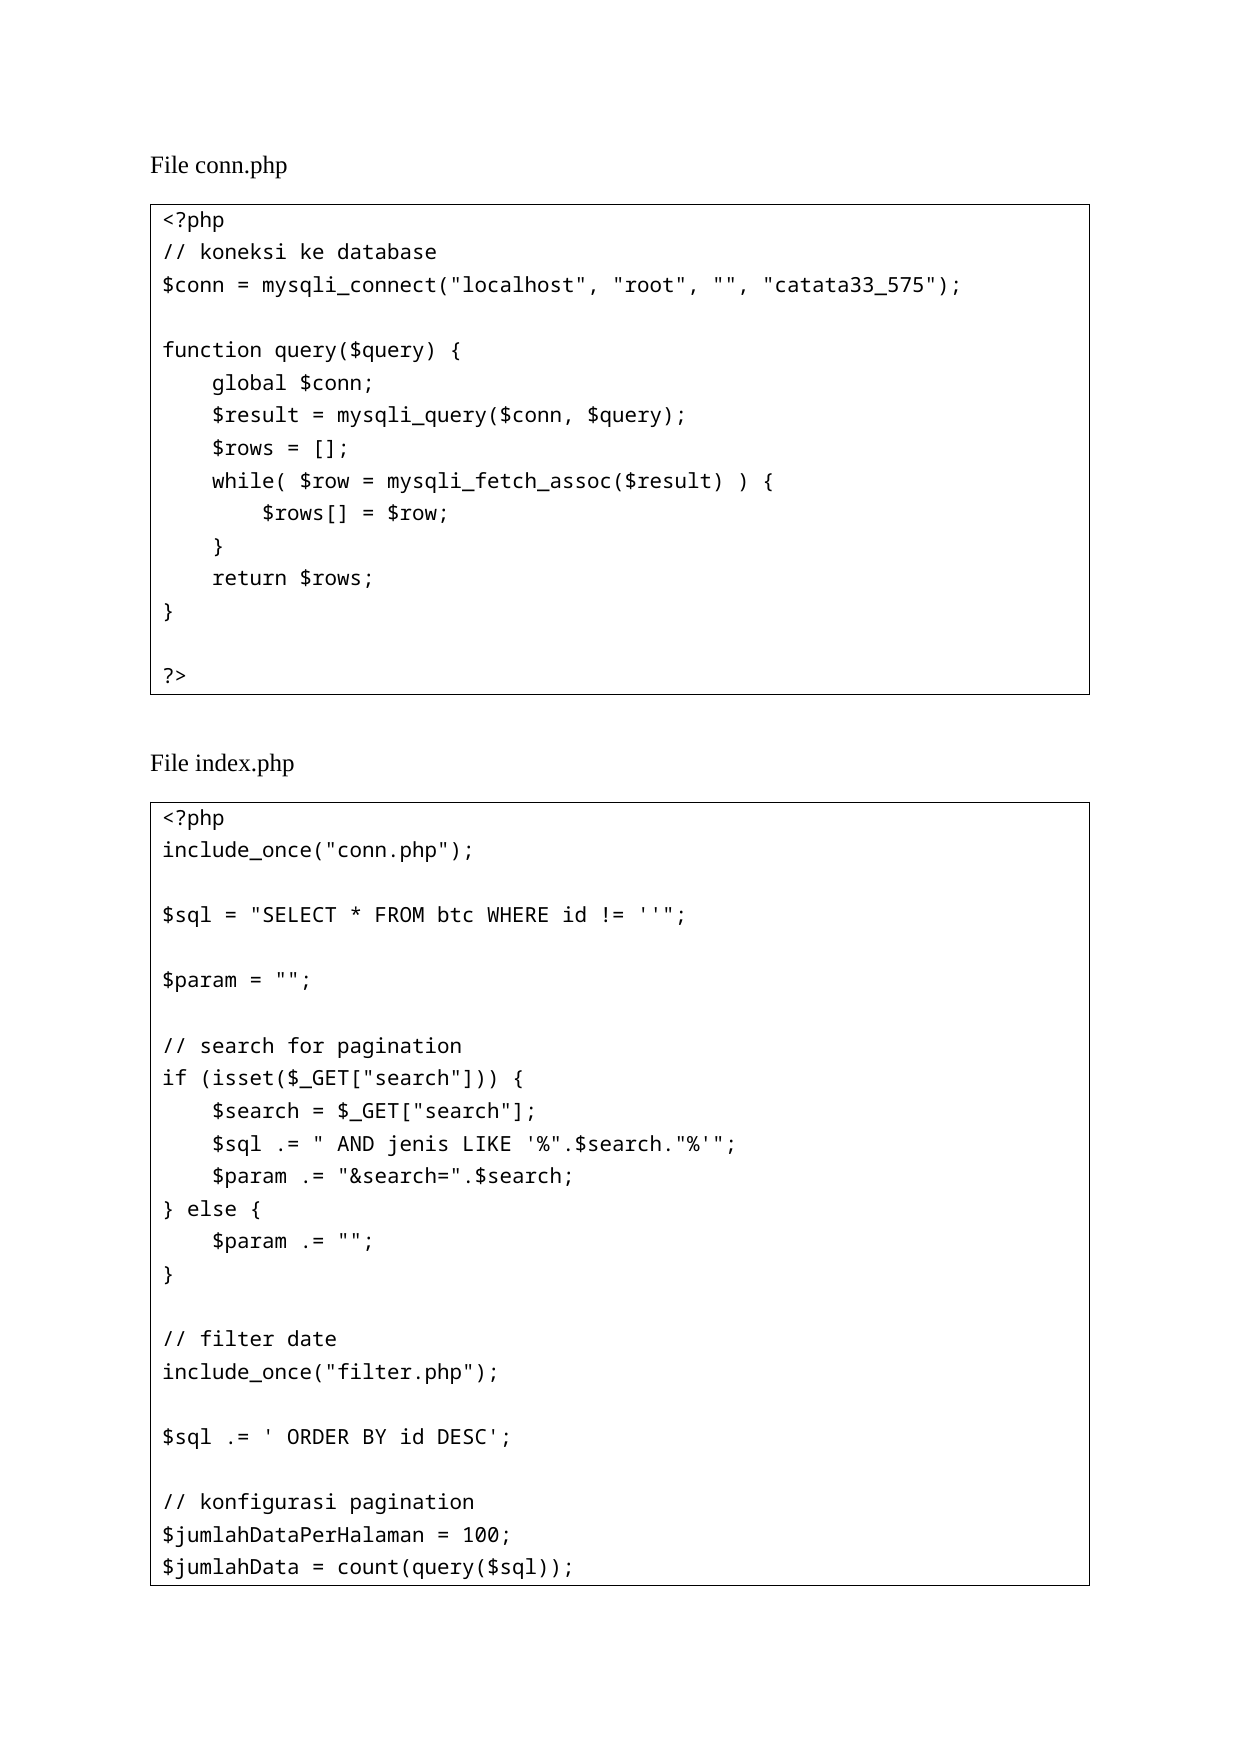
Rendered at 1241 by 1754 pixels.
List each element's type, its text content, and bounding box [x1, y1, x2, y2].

table_header <?php // koneksi ke database $conn = mysqli_connect("localhost", "root", "", "catata33_575"); function query($query) { global $conn; $result = mysqli_query($conn, $query); $rows = []; while( $row = mysqli_fetch_assoc($result) ) { $rows[] = $row; } return $rows; } ?> [151, 205, 1089, 694]
text File conn.php [150, 150, 1090, 179]
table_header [151, 803, 1089, 1585]
text File index.php [150, 748, 1090, 776]
